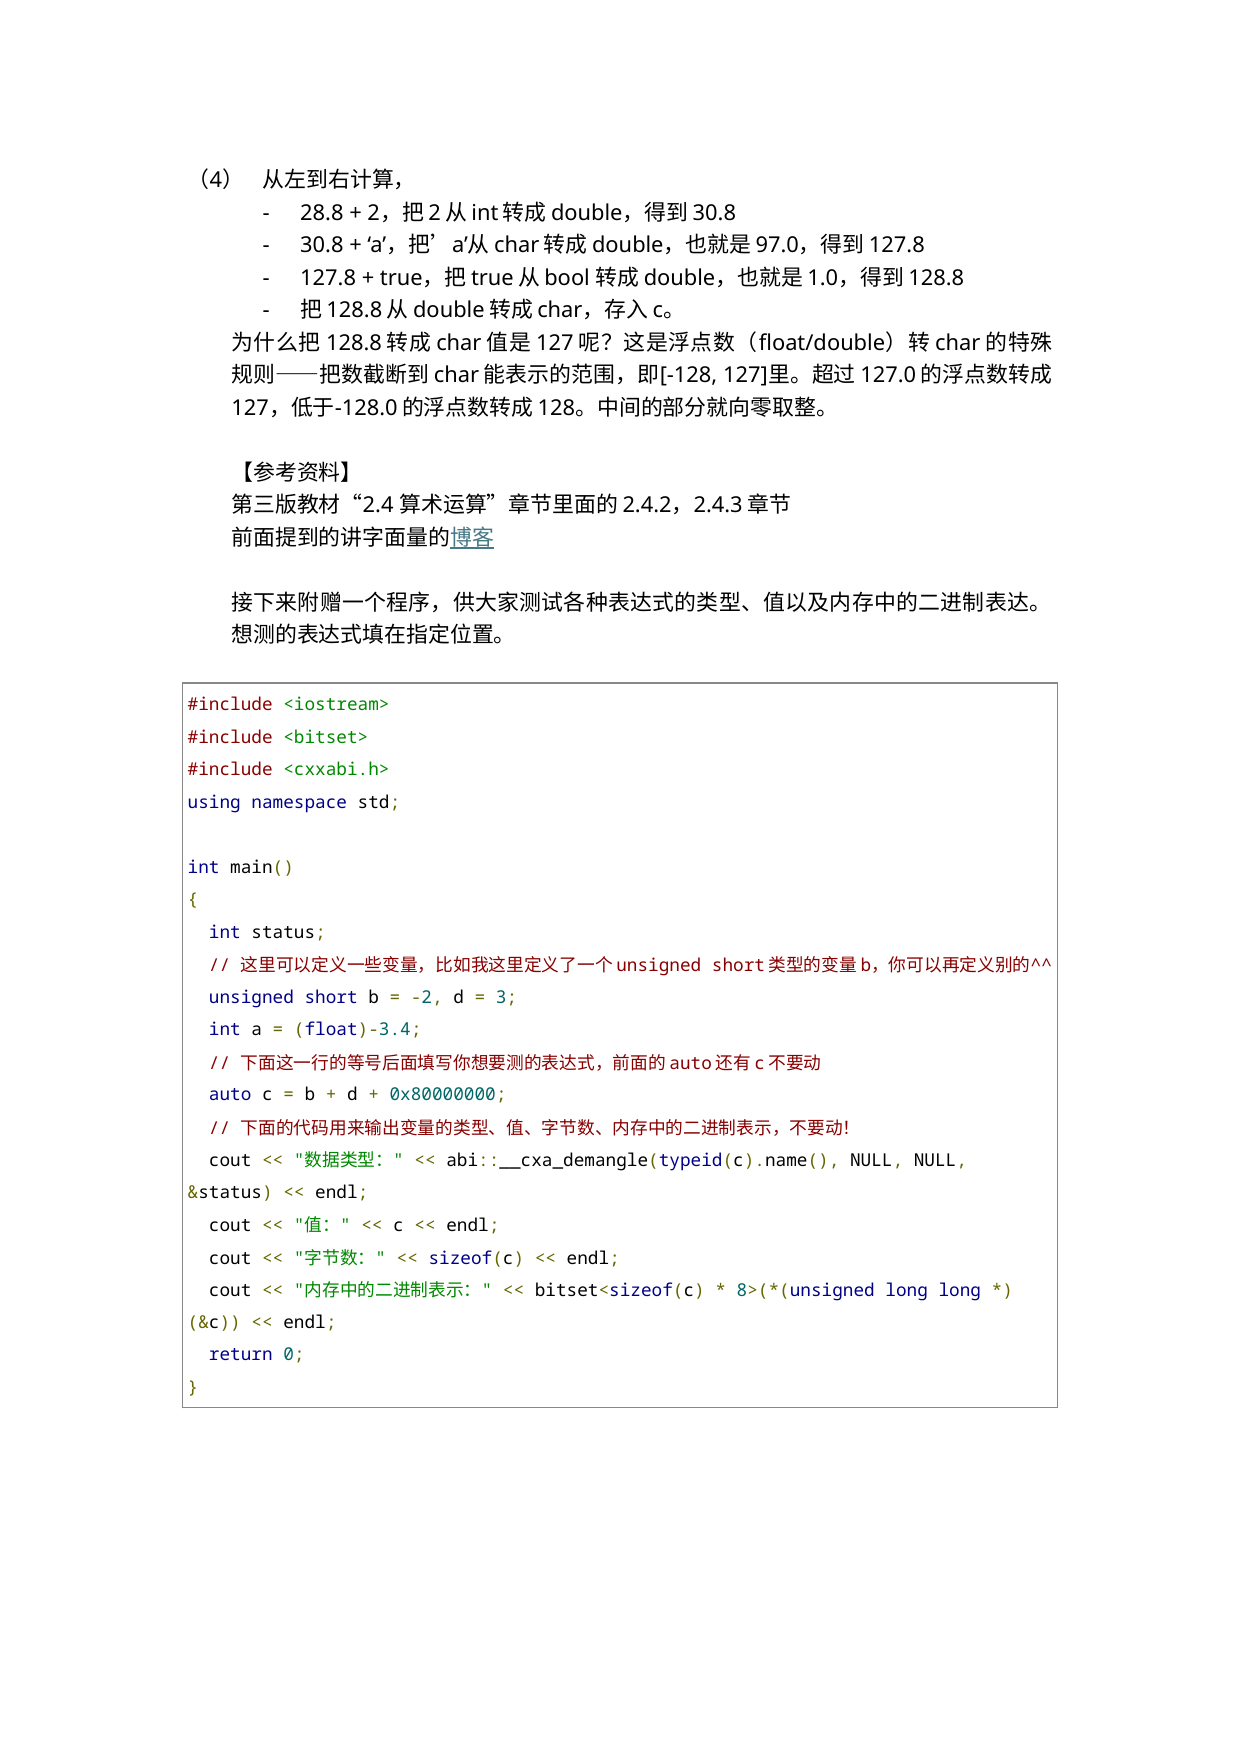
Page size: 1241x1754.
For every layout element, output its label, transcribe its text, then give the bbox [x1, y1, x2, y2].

text int a = (float)-3.4; [187, 1013, 1053, 1045]
text cout << "值：" << c << endl; [187, 1208, 1053, 1240]
text int main() [187, 850, 1053, 883]
list 127.8 + true，把true从bool 转成double，也就是1.0，得到128.8 [262, 259, 1053, 292]
text 【参考资料】 [231, 454, 1053, 487]
text cout << "内存中的二进制表示：" << bitset<sizeof(c) * 8>(*(unsigned long long *)(&c)) << endl; [187, 1273, 1053, 1338]
text } [183, 1364, 1057, 1407]
text return 0; [187, 1338, 1053, 1364]
text #include <bitset> [187, 720, 1053, 753]
text int status; [187, 915, 1053, 948]
text // 这里可以定义一些变量，比如我这里定义了一个unsigned short类型的变量b，你可以再定义别的^^ [187, 948, 1053, 980]
text using namespace std; [187, 785, 1053, 818]
list 把128.8从double转成char，存入c。 [262, 292, 1053, 324]
text // 下面的代码用来输出变量的类型、值、字节数、内存中的二进制表示，不要动！ [187, 1110, 1053, 1143]
list 28.8 + 2，把2从int转成double，得到30.8 [262, 194, 1053, 227]
text cout << "字节数：" << sizeof(c) << endl; [187, 1240, 1053, 1273]
text // 下面这一行的等号后面填写你想要测的表达式，前面的auto还有c不要动 [187, 1045, 1053, 1078]
text #include <iostream> [183, 684, 1057, 720]
text unsigned short b = -2, d = 3; [187, 980, 1053, 1013]
list 从左到右计算， [187, 162, 1053, 194]
text 接下来附赠一个程序，供大家测试各种表达式的类型、值以及内存中的二进制表达。想测的表达式填在指定位置。 [231, 584, 1053, 649]
text { [187, 883, 1053, 915]
text #include <cxxabi.h> [187, 753, 1053, 785]
text cout << "数据类型：" << abi::__cxa_demangle(typeid(c).name(), NULL, NULL, &status) << endl; [187, 1143, 1053, 1208]
text auto c = b + d + 0x80000000; [187, 1078, 1053, 1110]
text 为什么把128.8转成char值是127呢？这是浮点数（float/double）转char的特殊规则——把数截断到char能表示的范围，即[-128, 127]里。超过127.0的浮点数转成127，低于-128.0的浮点数转成128。中间的部分就向零取整。 [231, 324, 1053, 422]
text 前面提到的讲字面量的博客 [231, 519, 1053, 552]
list 30.8 + ‘a’，把’a’从char转成double，也就是97.0，得到127.8 [262, 227, 1053, 259]
text 第三版教材“2.4 算术运算”章节里面的2.4.2，2.4.3章节 [231, 487, 1053, 519]
